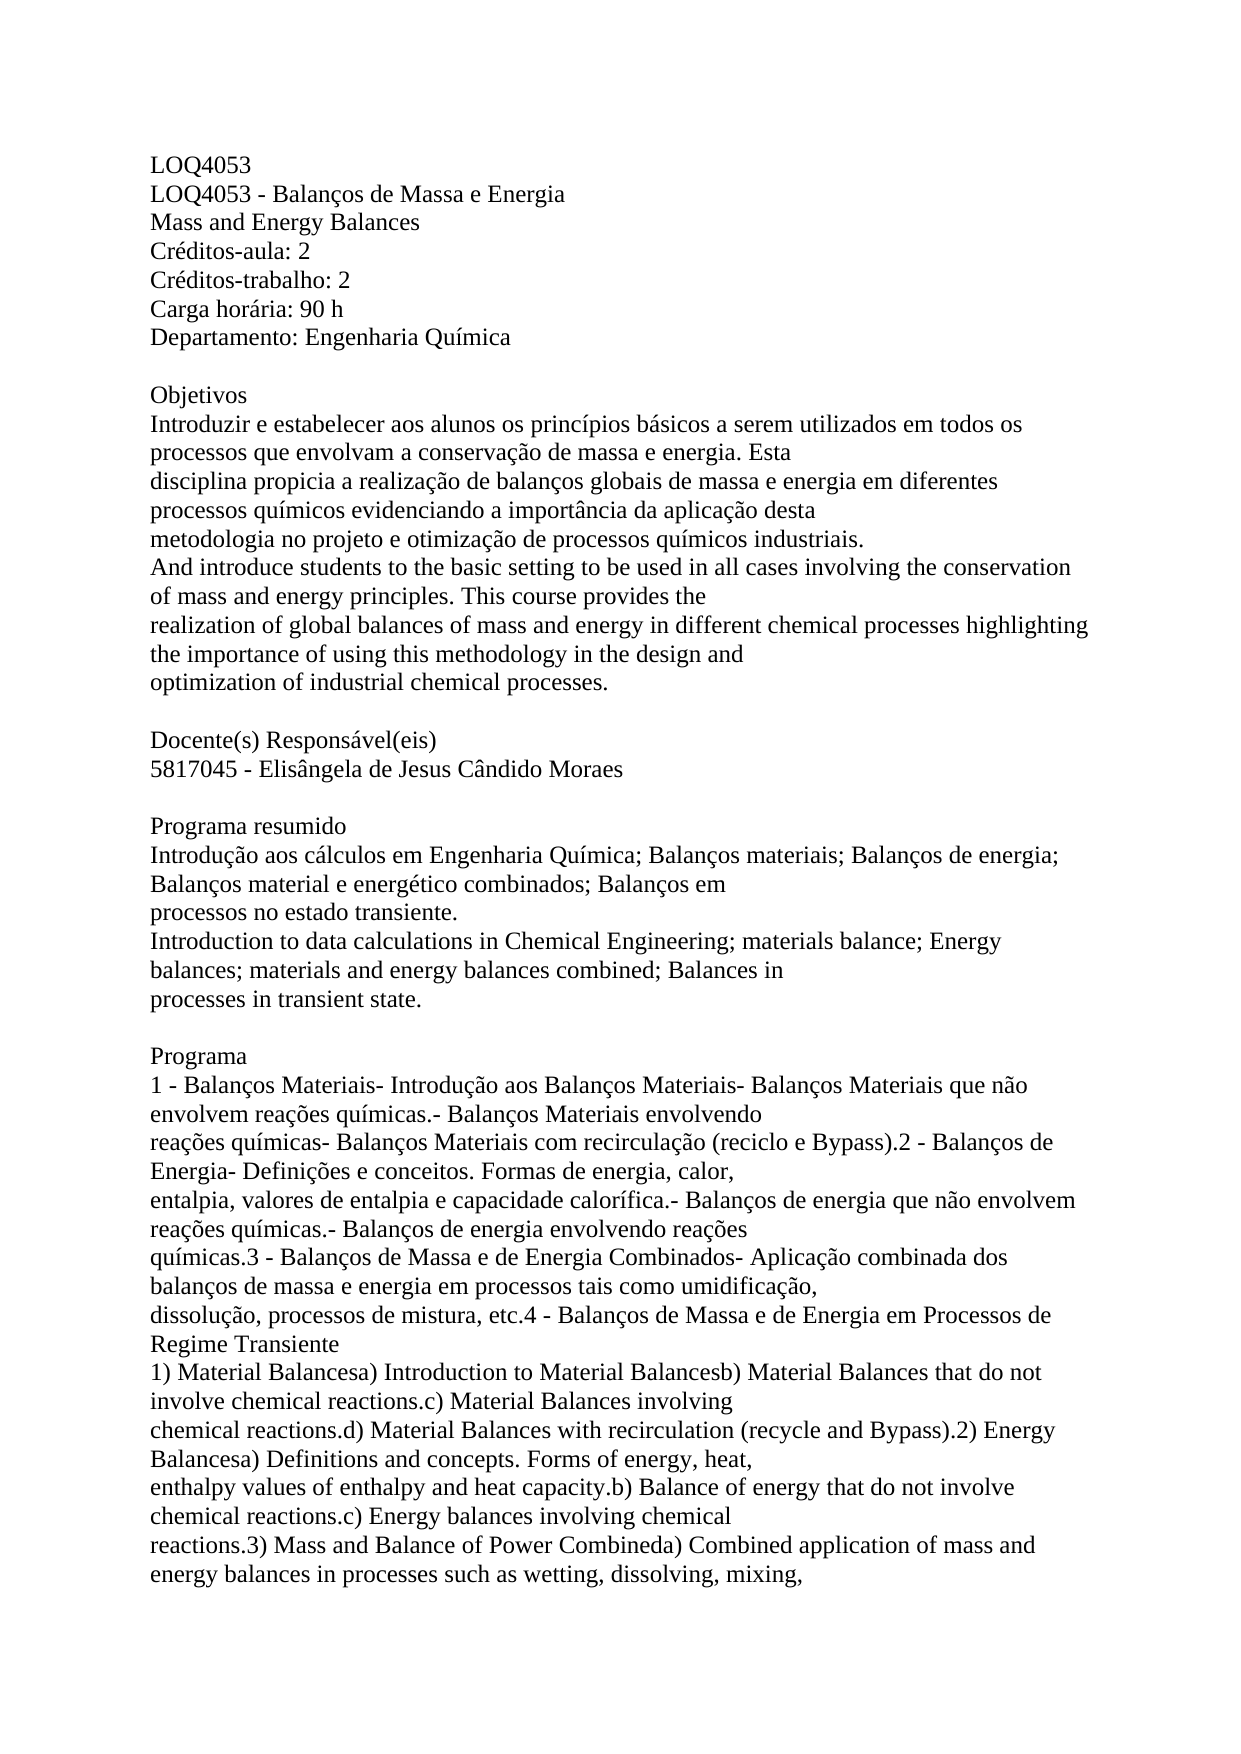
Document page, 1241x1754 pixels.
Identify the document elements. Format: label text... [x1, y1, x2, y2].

text realization of global balances of mass and energy in different chemical processes highlighting the importance of using this methodology in the design and [150, 610, 1090, 667]
text enthalpy values of enthalpy and heat capacity.b) Balance of energy that do not involve chemical reactions.c) Energy balances involving chemical [150, 1472, 1090, 1530]
text Docente(s) Responsável(eis) [150, 725, 1090, 754]
text Programa resumido [150, 811, 1090, 840]
text químicas.3 - Balanços de Massa e de Energia Combinados- Aplicação combinada dos balanços de massa e energia em processos tais como umidificação, [150, 1242, 1090, 1300]
text reações químicas- Balanços Materiais com recirculação (reciclo e Bypass).2 - Balanços de Energia- Definições e conceitos. Formas de energia, calor, [150, 1127, 1090, 1185]
text LOQ4053 - Balanços de Massa e Energia [150, 179, 1090, 207]
text Departamento: Engenharia Química [150, 322, 1090, 351]
text Carga horária: 90 h [150, 294, 1090, 322]
text dissolução, processos de mistura, etc.4 - Balanços de Massa e de Energia em Processos de Regime Transiente [150, 1300, 1090, 1357]
text metodologia no projeto e otimização de processos químicos industriais. [150, 524, 1090, 552]
text 5817045 - Elisângela de Jesus Cândido Moraes [150, 754, 1090, 782]
text Créditos-aula: 2 [150, 236, 1090, 265]
text processos no estado transiente. [150, 897, 1090, 926]
text Introduzir e estabelecer aos alunos os princípios básicos a serem utilizados em todos os processos que envolvam a conservação de massa e energia. Esta [150, 409, 1090, 466]
text entalpia, valores de entalpia e capacidade calorífica.- Balanços de energia que não envolvem reações químicas.- Balanços de energia envolvendo reações [150, 1185, 1090, 1242]
text processes in transient state. [150, 984, 1090, 1012]
text disciplina propicia a realização de balanços globais de massa e energia em diferentes processos químicos evidenciando a importância da aplicação desta [150, 466, 1090, 524]
text And introduce students to the basic setting to be used in all cases involving the conservation of mass and energy principles. This course provides the [150, 552, 1090, 610]
text Introduction to data calculations in Chemical Engineering; materials balance; Energy balances; materials and energy balances combined; Balances in [150, 926, 1090, 984]
text Programa [150, 1041, 1090, 1070]
text 1 - Balanços Materiais- Introdução aos Balanços Materiais- Balanços Materiais que não envolvem reações químicas.- Balanços Materiais envolvendo [150, 1070, 1090, 1127]
text Objetivos [150, 380, 1090, 409]
text optimization of industrial chemical processes. [150, 667, 1090, 696]
text chemical reactions.d) Material Balances with recirculation (recycle and Bypass).2) Energy Balancesa) Definitions and concepts. Forms of energy, heat, [150, 1415, 1090, 1472]
text reactions.3) Mass and Balance of Power Combineda) Combined application of mass and energy balances in processes such as wetting, dissolving, mixing, [150, 1530, 1090, 1587]
text Mass and Energy Balances [150, 207, 1090, 236]
text Créditos-trabalho: 2 [150, 265, 1090, 294]
text 1) Material Balancesa) Introduction to Material Balancesb) Material Balances that do not involve chemical reactions.c) Material Balances involving [150, 1357, 1090, 1415]
text Introdução aos cálculos em Engenharia Química; Balanços materiais; Balanços de energia; Balanços material e energético combinados; Balanços em [150, 840, 1090, 897]
text LOQ4053 [150, 150, 1090, 179]
